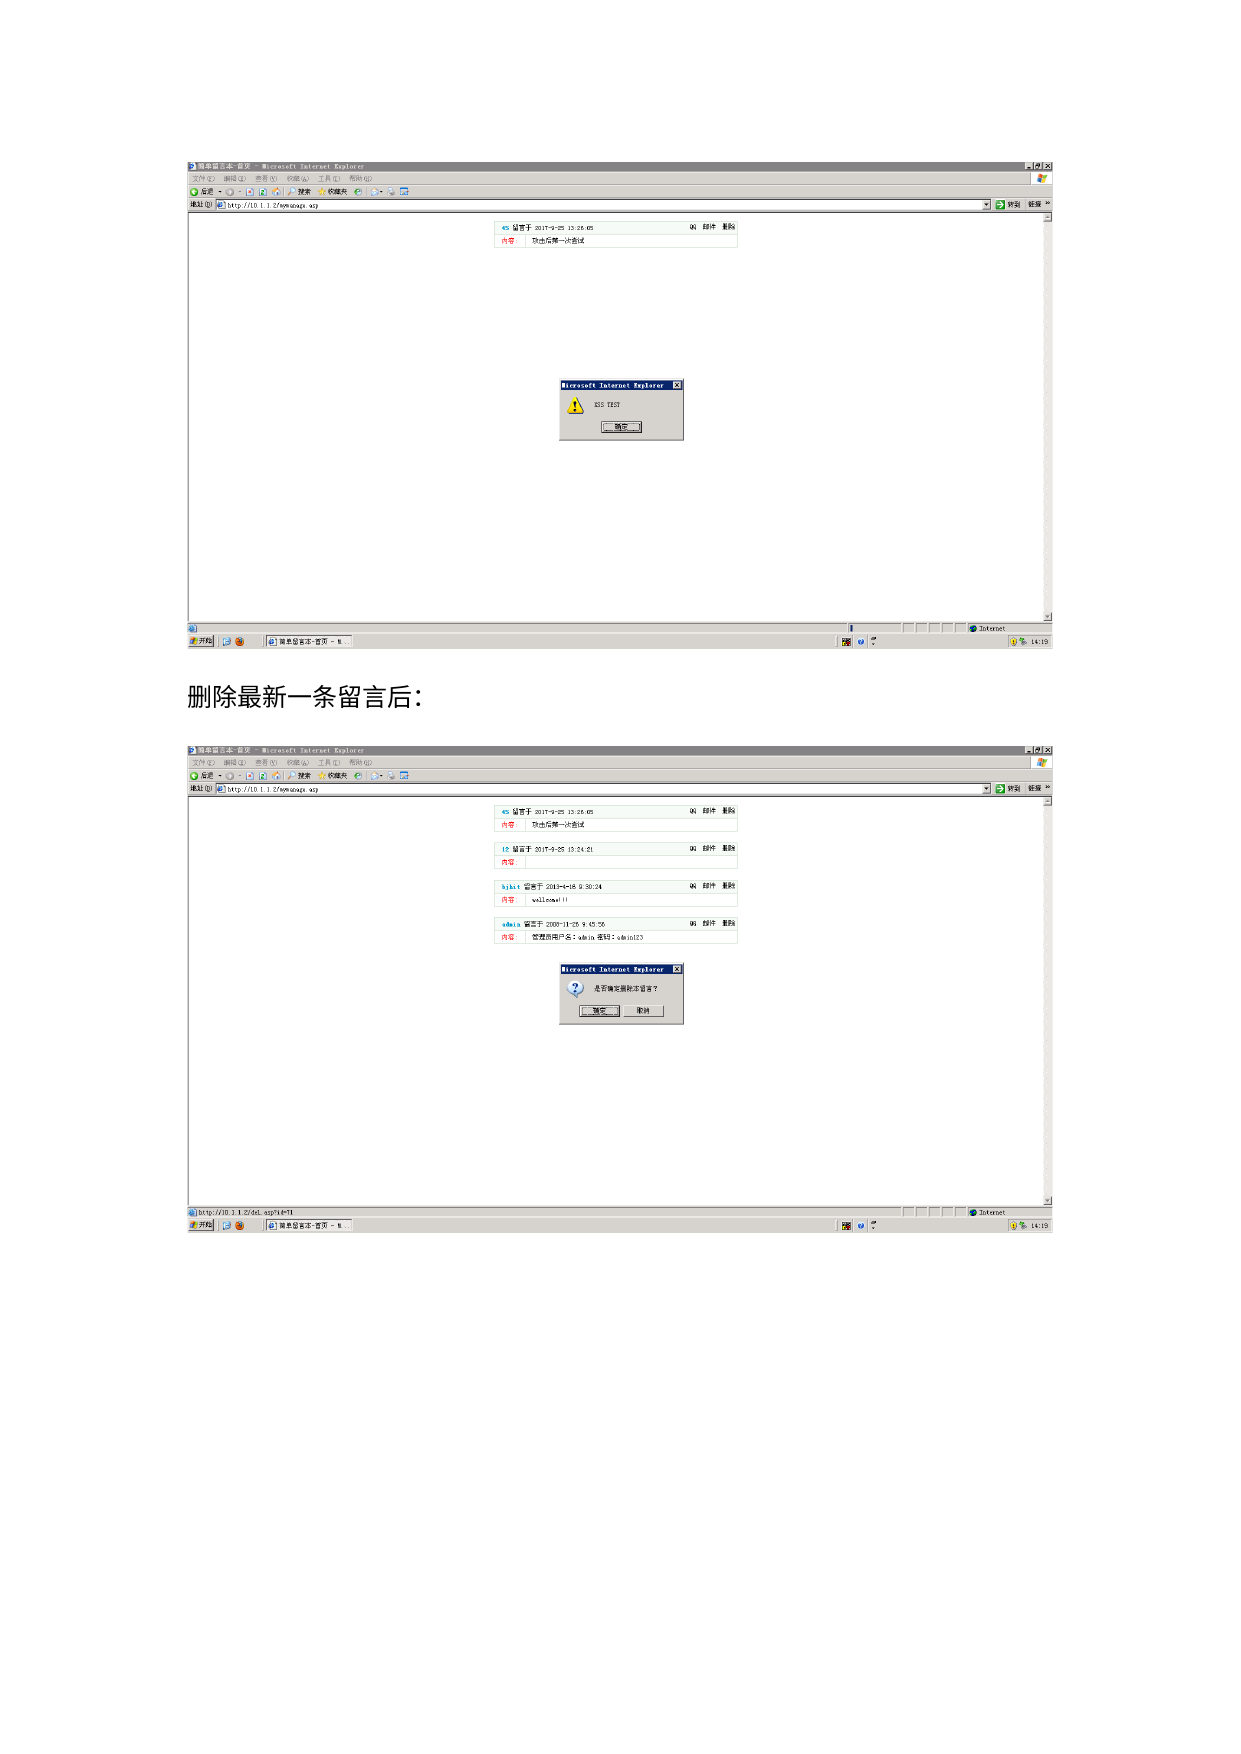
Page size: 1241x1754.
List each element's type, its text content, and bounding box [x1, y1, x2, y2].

picture [187, 746, 1053, 1233]
text 删除最新一条留言后： [187, 663, 1053, 728]
picture [187, 162, 1053, 649]
